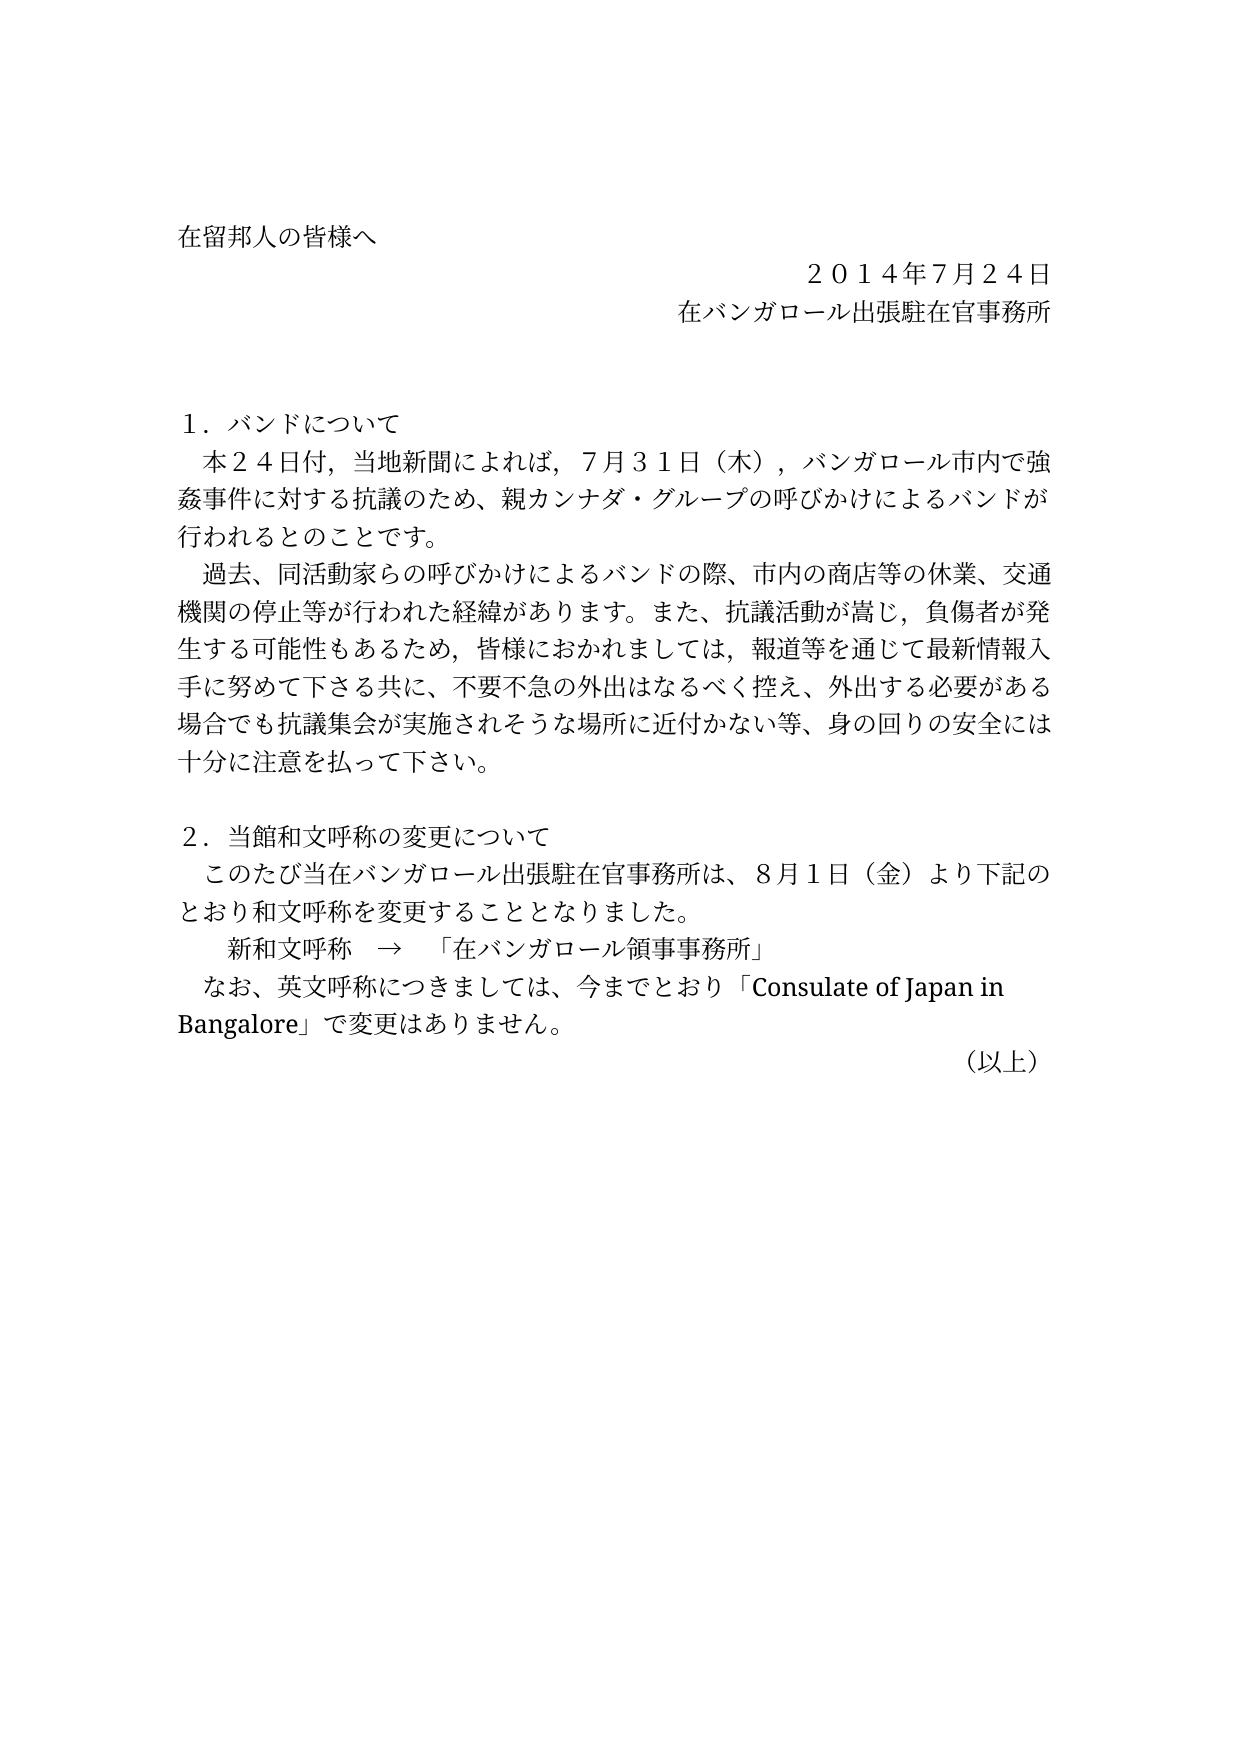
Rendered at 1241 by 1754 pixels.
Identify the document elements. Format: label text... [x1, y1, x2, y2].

text 在バンガロール出張駐在官事務所 [177, 292, 1063, 329]
text ２０１４年７月２４日 [177, 254, 1063, 292]
text 過去、同活動家らの呼びかけによるバンドの際、市内の商店等の休業、交通機関の停止等が行われた経緯があります。また、抗議活動が嵩じ，負傷者が発生する可能性もあるため，皆様におかれましては，報道等を通じて最新情報入手に努めて下さる共に、不要不急の外出はなるべく控え、外出する必要がある場合でも抗議集会が実施されそうな場所に近付かない等、身の回りの安全には十分に注意を払って下さい。 [177, 554, 1063, 779]
text 新和文呼称 → 「在バンガロール領事事務所」 [177, 929, 1063, 967]
text （以上） [177, 1042, 1063, 1079]
text 本２４日付，当地新聞によれば，７月３１日（木），バンガロール市内で強姦事件に対する抗議のため、親カンナダ・グループの呼びかけによるバンドが行われるとのことです。 [177, 442, 1063, 554]
text 在留邦人の皆様へ [177, 217, 1063, 254]
text このたび当在バンガロール出張駐在官事務所は、８月１日（金）より下記のとおり和文呼称を変更することとなりました。 [177, 854, 1063, 929]
text １．バンドについて [177, 404, 1063, 442]
text なお、英文呼称につきましては、今までとおり「Consulate of Japan in Bangalore」で変更はありません。 [177, 967, 1063, 1042]
text ２．当館和文呼称の変更について [177, 817, 1063, 854]
